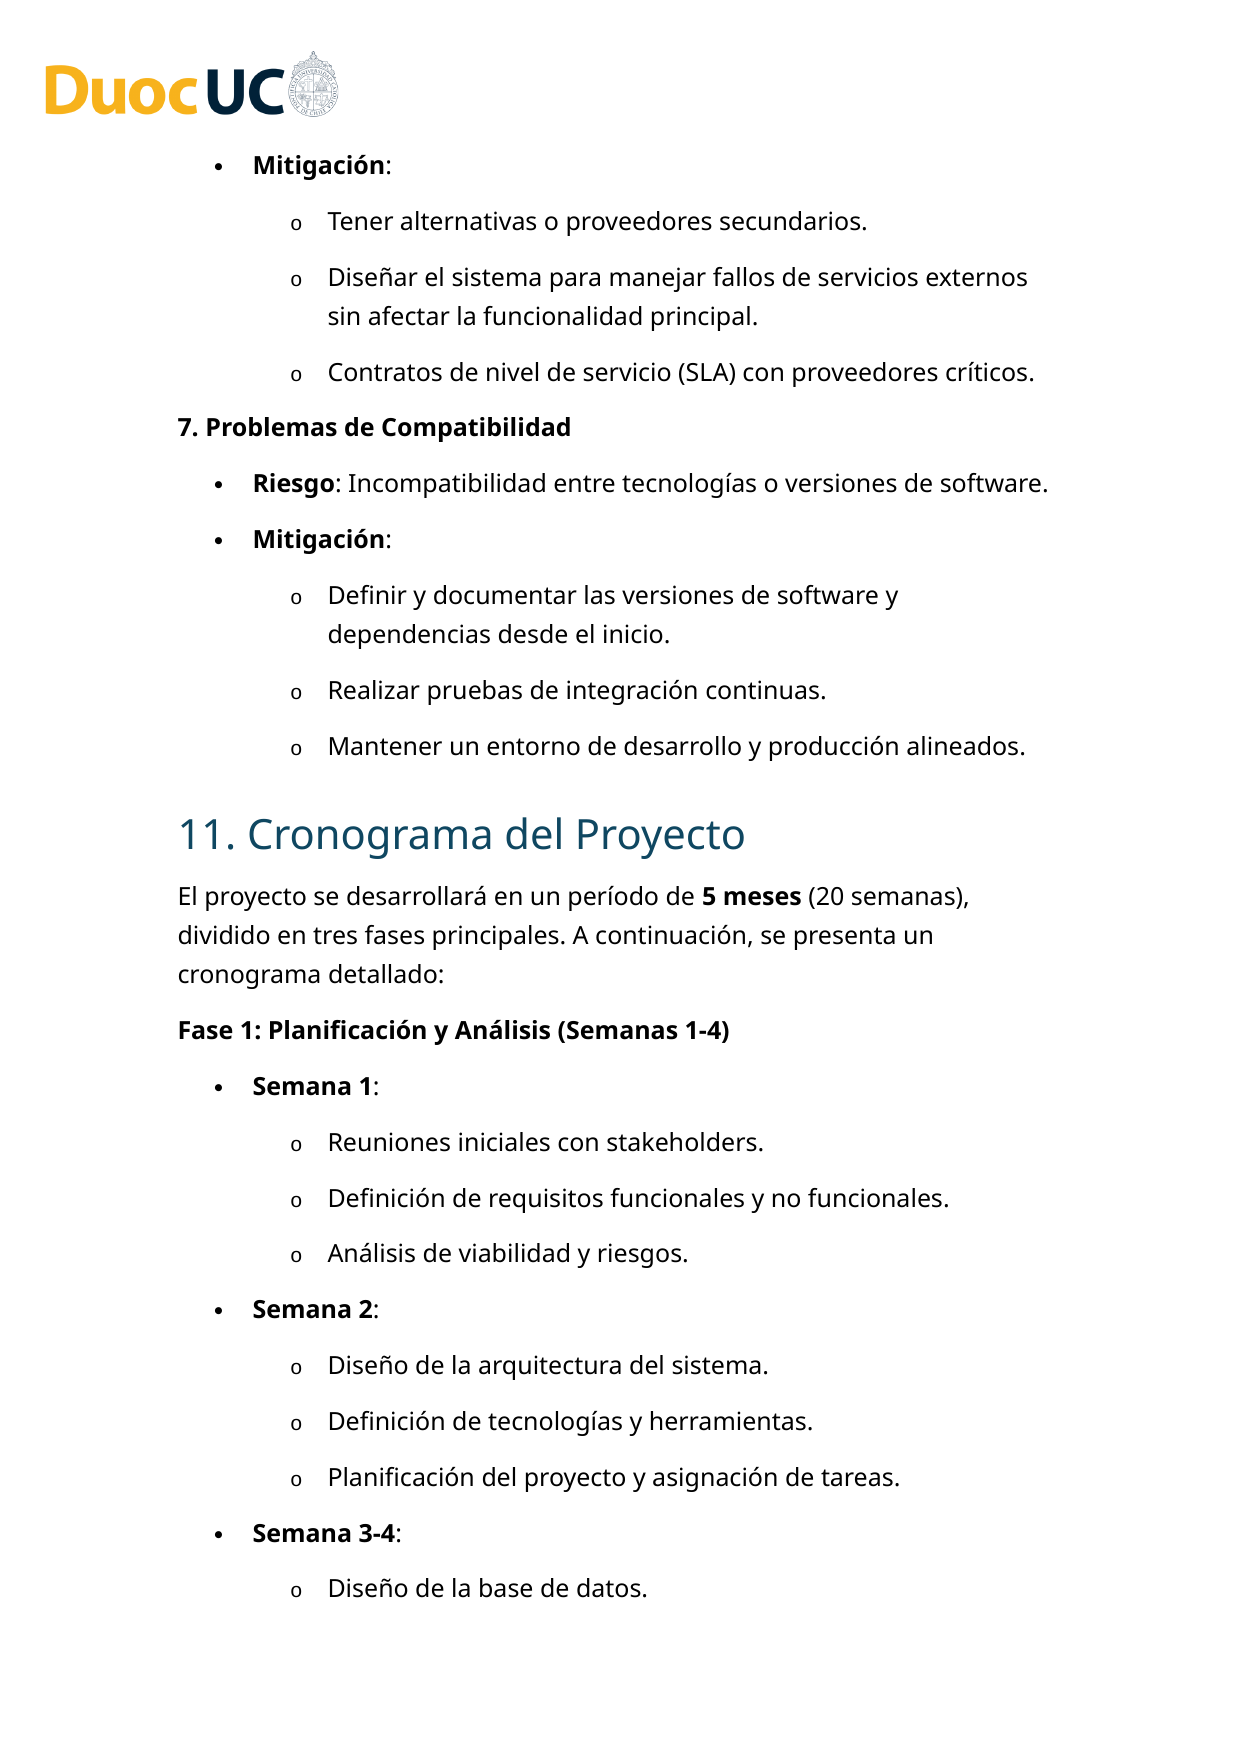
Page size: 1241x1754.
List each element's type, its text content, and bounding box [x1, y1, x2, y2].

list Definición de tecnologías y herramientas. [290, 1404, 1063, 1438]
text El proyecto se desarrollará en un período de 5 meses (20 semanas), dividido en tres fases principales. A continuación, se presenta un cronograma detallado: [177, 879, 1063, 991]
list Diseño de la base de datos. [290, 1571, 1063, 1605]
list Diseño de la arquitectura del sistema. [290, 1348, 1063, 1382]
text Fase 1: Planificación y Análisis (Semanas 1-4) [177, 1013, 1063, 1047]
list Mantener un entorno de desarrollo y producción alineados. [290, 728, 1063, 762]
list Semana 2: [215, 1292, 1063, 1326]
list Mitigación: [215, 148, 1063, 182]
list Tener alternativas o proveedores secundarios. [290, 203, 1063, 237]
picture [31, 0, 352, 250]
list Planificación del proyecto y asignación de tareas. [290, 1459, 1063, 1493]
text 7. Problemas de Compatibilidad [177, 410, 1063, 444]
list Análisis de viabilidad y riesgos. [290, 1236, 1063, 1270]
list Mitigación: [215, 522, 1063, 556]
list Contratos de nivel de servicio (SLA) con proveedores críticos. [290, 354, 1063, 388]
subtitle 11. Cronograma del Proyecto [177, 805, 1063, 862]
list Definición de requisitos funcionales y no funcionales. [290, 1180, 1063, 1214]
list Reuniones iniciales con stakeholders. [290, 1124, 1063, 1158]
list Definir y documentar las versiones de software y dependencias desde el inicio. [290, 578, 1063, 651]
list Semana 3-4: [215, 1515, 1063, 1549]
list Riesgo: Incompatibilidad entre tecnologías o versiones de software. [215, 466, 1063, 500]
list Realizar pruebas de integración continuas. [290, 673, 1063, 707]
list Semana 1: [215, 1069, 1063, 1103]
list Diseñar el sistema para manejar fallos de servicios externos sin afectar la funcionalidad principal. [290, 259, 1063, 332]
